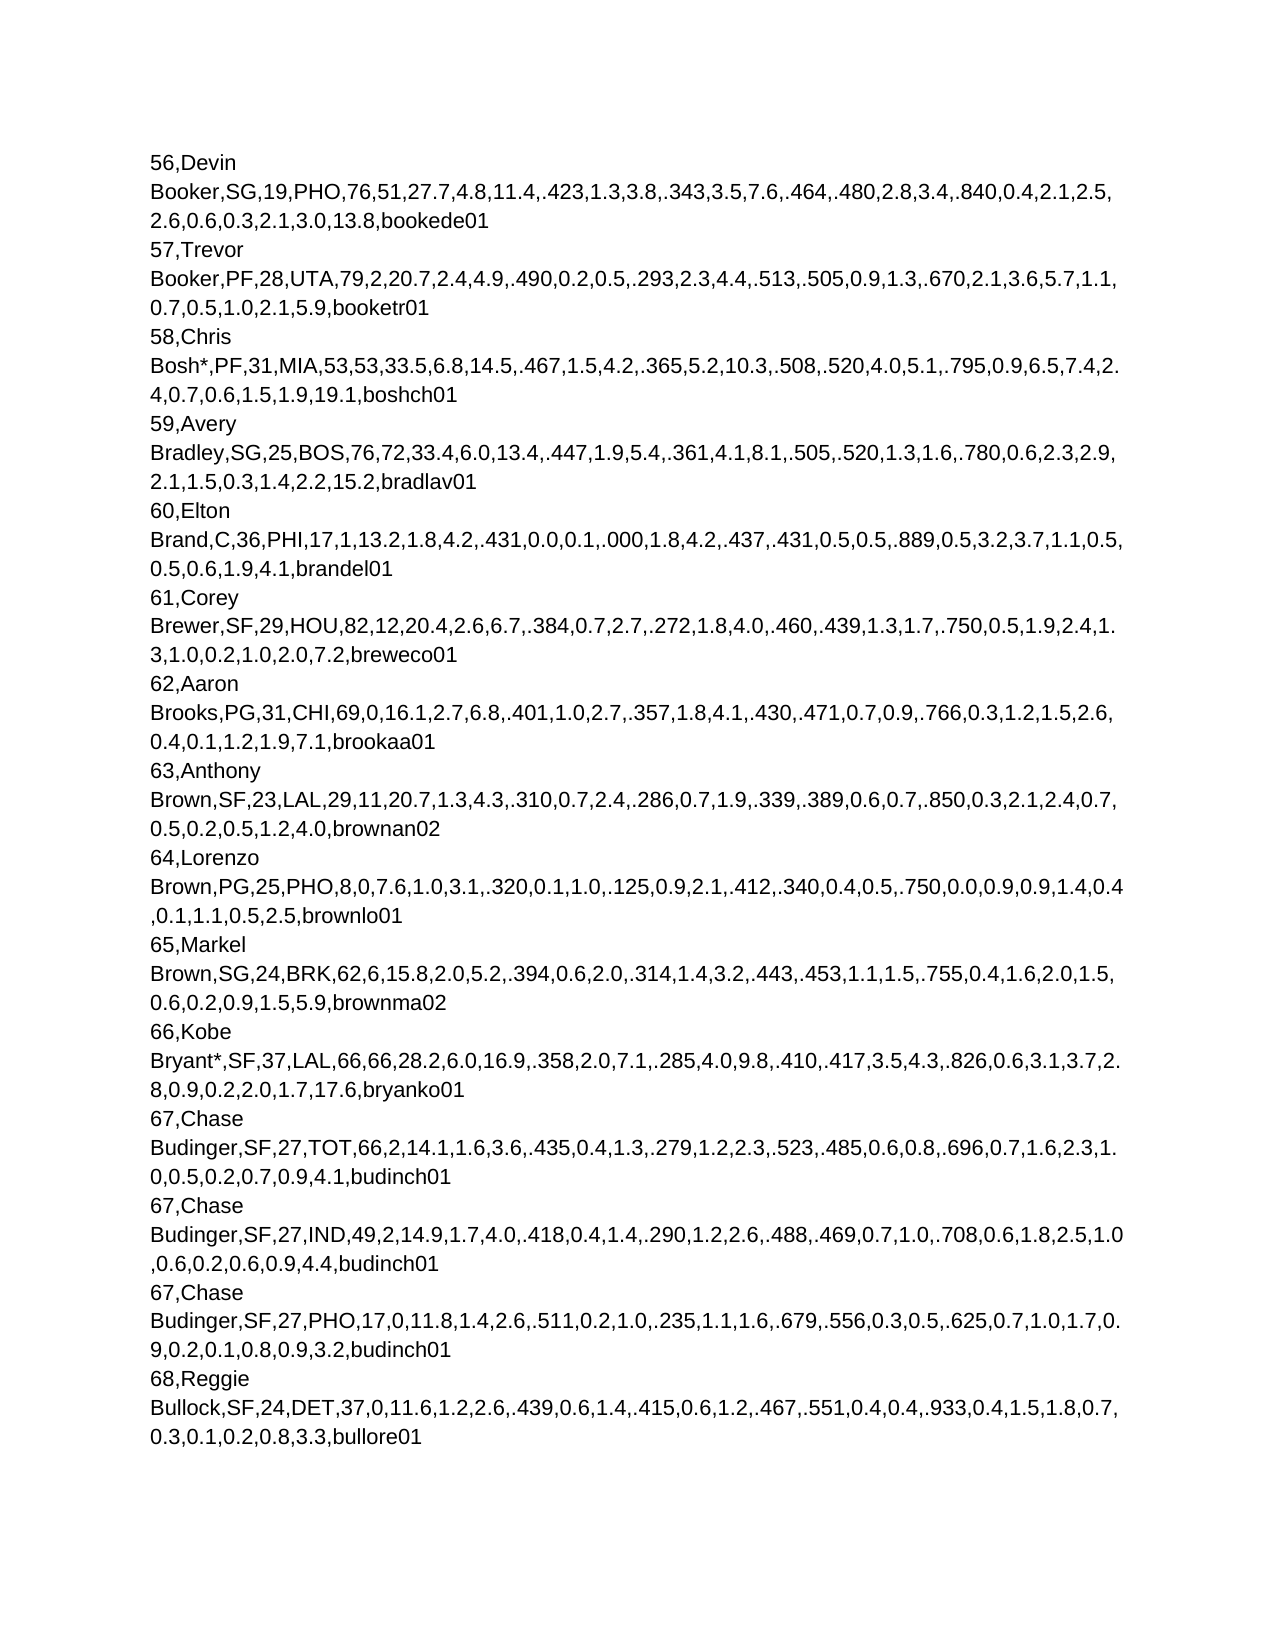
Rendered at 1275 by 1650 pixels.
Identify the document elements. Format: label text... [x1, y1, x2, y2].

text 63,Anthony Brown,SF,23,LAL,29,11,20.7,1.3,4.3,.310,0.7,2.4,.286,0.7,1.9,.339,.389,0.6,0.7,.850,0.3,2.1,2.4,0.7,0.5,0.2,0.5,1.2,4.0,brownan02 [150, 758, 1125, 841]
text 68,Reggie Bullock,SF,24,DET,37,0,11.6,1.2,2.6,.439,0.6,1.4,.415,0.6,1.2,.467,.551,0.4,0.4,.933,0.4,1.5,1.8,0.7,0.3,0.1,0.2,0.8,3.3,bullore01 [150, 1366, 1125, 1449]
text 66,Kobe Bryant*,SF,37,LAL,66,66,28.2,6.0,16.9,.358,2.0,7.1,.285,4.0,9.8,.410,.417,3.5,4.3,.826,0.6,3.1,3.7,2.8,0.9,0.2,2.0,1.7,17.6,bryanko01 [150, 1019, 1125, 1102]
text 67,Chase Budinger,SF,27,TOT,66,2,14.1,1.6,3.6,.435,0.4,1.3,.279,1.2,2.3,.523,.485,0.6,0.8,.696,0.7,1.6,2.3,1.0,0.5,0.2,0.7,0.9,4.1,budinch01 [150, 1106, 1125, 1189]
text 57,Trevor Booker,PF,28,UTA,79,2,20.7,2.4,4.9,.490,0.2,0.5,.293,2.3,4.4,.513,.505,0.9,1.3,.670,2.1,3.6,5.7,1.1,0.7,0.5,1.0,2.1,5.9,booketr01 [150, 237, 1125, 320]
text 64,Lorenzo Brown,PG,25,PHO,8,0,7.6,1.0,3.1,.320,0.1,1.0,.125,0.9,2.1,.412,.340,0.4,0.5,.750,0.0,0.9,0.9,1.4,0.4,0.1,1.1,0.5,2.5,brownlo01 [150, 845, 1125, 928]
text 67,Chase Budinger,SF,27,IND,49,2,14.9,1.7,4.0,.418,0.4,1.4,.290,1.2,2.6,.488,.469,0.7,1.0,.708,0.6,1.8,2.5,1.0,0.6,0.2,0.6,0.9,4.4,budinch01 [150, 1192, 1125, 1276]
text 62,Aaron Brooks,PG,31,CHI,69,0,16.1,2.7,6.8,.401,1.0,2.7,.357,1.8,4.1,.430,.471,0.7,0.9,.766,0.3,1.2,1.5,2.6,0.4,0.1,1.2,1.9,7.1,brookaa01 [150, 671, 1125, 754]
text 61,Corey Brewer,SF,29,HOU,82,12,20.4,2.6,6.7,.384,0.7,2.7,.272,1.8,4.0,.460,.439,1.3,1.7,.750,0.5,1.9,2.4,1.3,1.0,0.2,1.0,2.0,7.2,breweco01 [150, 584, 1125, 667]
text 67,Chase Budinger,SF,27,PHO,17,0,11.8,1.4,2.6,.511,0.2,1.0,.235,1.1,1.6,.679,.556,0.3,0.5,.625,0.7,1.0,1.7,0.9,0.2,0.1,0.8,0.9,3.2,budinch01 [150, 1279, 1125, 1362]
text 60,Elton Brand,C,36,PHI,17,1,13.2,1.8,4.2,.431,0.0,0.1,.000,1.8,4.2,.437,.431,0.5,0.5,.889,0.5,3.2,3.7,1.1,0.5,0.5,0.6,1.9,4.1,brandel01 [150, 497, 1125, 581]
text 56,Devin Booker,SG,19,PHO,76,51,27.7,4.8,11.4,.423,1.3,3.8,.343,3.5,7.6,.464,.480,2.8,3.4,.840,0.4,2.1,2.5,2.6,0.6,0.3,2.1,3.0,13.8,bookede01 [150, 150, 1125, 233]
text 58,Chris Bosh*,PF,31,MIA,53,53,33.5,6.8,14.5,.467,1.5,4.2,.365,5.2,10.3,.508,.520,4.0,5.1,.795,0.9,6.5,7.4,2.4,0.7,0.6,1.5,1.9,19.1,boshch01 [150, 324, 1125, 407]
text 59,Avery Bradley,SG,25,BOS,76,72,33.4,6.0,13.4,.447,1.9,5.4,.361,4.1,8.1,.505,.520,1.3,1.6,.780,0.6,2.3,2.9,2.1,1.5,0.3,1.4,2.2,15.2,bradlav01 [150, 411, 1125, 494]
text 65,Markel Brown,SG,24,BRK,62,6,15.8,2.0,5.2,.394,0.6,2.0,.314,1.4,3.2,.443,.453,1.1,1.5,.755,0.4,1.6,2.0,1.5,0.6,0.2,0.9,1.5,5.9,brownma02 [150, 932, 1125, 1015]
